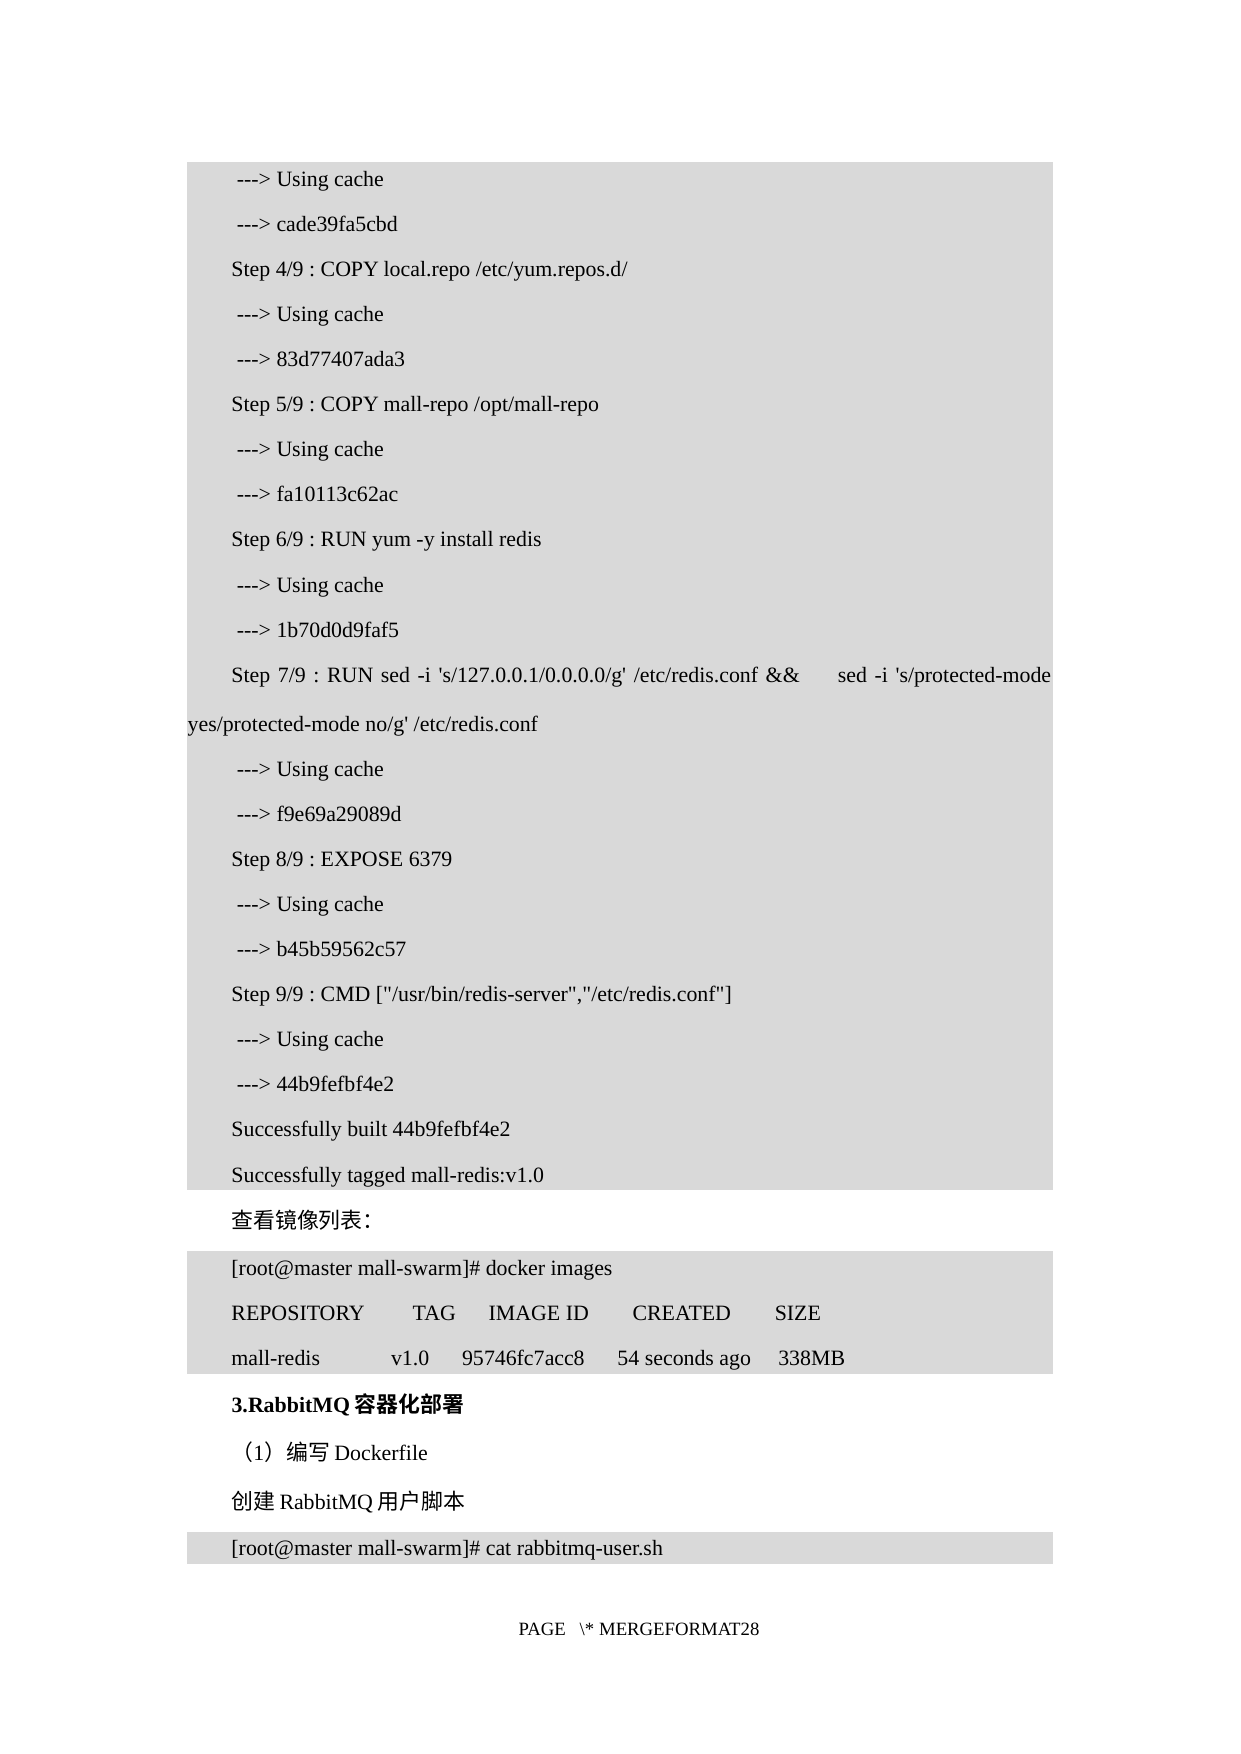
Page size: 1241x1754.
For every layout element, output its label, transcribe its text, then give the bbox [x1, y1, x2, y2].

text Step 9/9 : CMD ["/usr/bin/redis-server","/etc/redis.conf"] [187, 977, 1053, 1010]
text ---> Using cache [187, 887, 1053, 920]
text REPOSITORY TAG IMAGE ID CREATED SIZE [187, 1296, 1053, 1329]
text Step 5/9 : COPY mall-repo /opt/mall-repo [187, 387, 1053, 420]
text ---> Using cache [187, 433, 1053, 465]
text [root@master mall-swarm]# docker images [187, 1251, 1053, 1284]
text ---> f9e69a29089d [187, 797, 1053, 829]
text Successfully built 44b9fefbf4e2 [187, 1113, 1053, 1145]
text ---> Using cache [187, 1023, 1053, 1055]
text 3.RabbitMQ容器化部署 [187, 1387, 1053, 1419]
text ---> cade39fa5cbd [187, 207, 1053, 239]
text Successfully tagged mall-redis:v1.0 [187, 1158, 1053, 1190]
text 查看镜像列表： [187, 1203, 1053, 1236]
text Step 7/9 : RUN sed -i 's/127.0.0.1/0.0.0.0/g' /etc/redis.conf && sed -i 's/protected-mode yes/protected-mode no/g' /etc/redis.conf [187, 658, 1053, 739]
text ---> b45b59562c57 [187, 932, 1053, 965]
text ---> Using cache [187, 568, 1053, 600]
text ---> 1b70d0d9faf5 [187, 613, 1053, 646]
text ---> Using cache [187, 162, 1053, 194]
text Step 6/9 : RUN yum -y install redis [187, 523, 1053, 555]
text mall-redis v1.0 95746fc7acc8 54 seconds ago 338MB [187, 1342, 1053, 1374]
text ---> Using cache [187, 297, 1053, 330]
text Step 4/9 : COPY local.repo /etc/yum.repos.d/ [187, 252, 1053, 285]
text ---> 83d77407ada3 [187, 342, 1053, 375]
text Step 8/9 : EXPOSE 6379 [187, 842, 1053, 875]
text ---> Using cache [187, 752, 1053, 784]
text （1）编写Dockerfile [187, 1435, 1053, 1467]
text ---> 44b9fefbf4e2 [187, 1068, 1053, 1100]
text 创建RabbitMQ用户脚本 [187, 1483, 1053, 1516]
text ---> fa10113c62ac [187, 478, 1053, 510]
text [root@master mall-swarm]# cat rabbitmq-user.sh [187, 1532, 1053, 1564]
